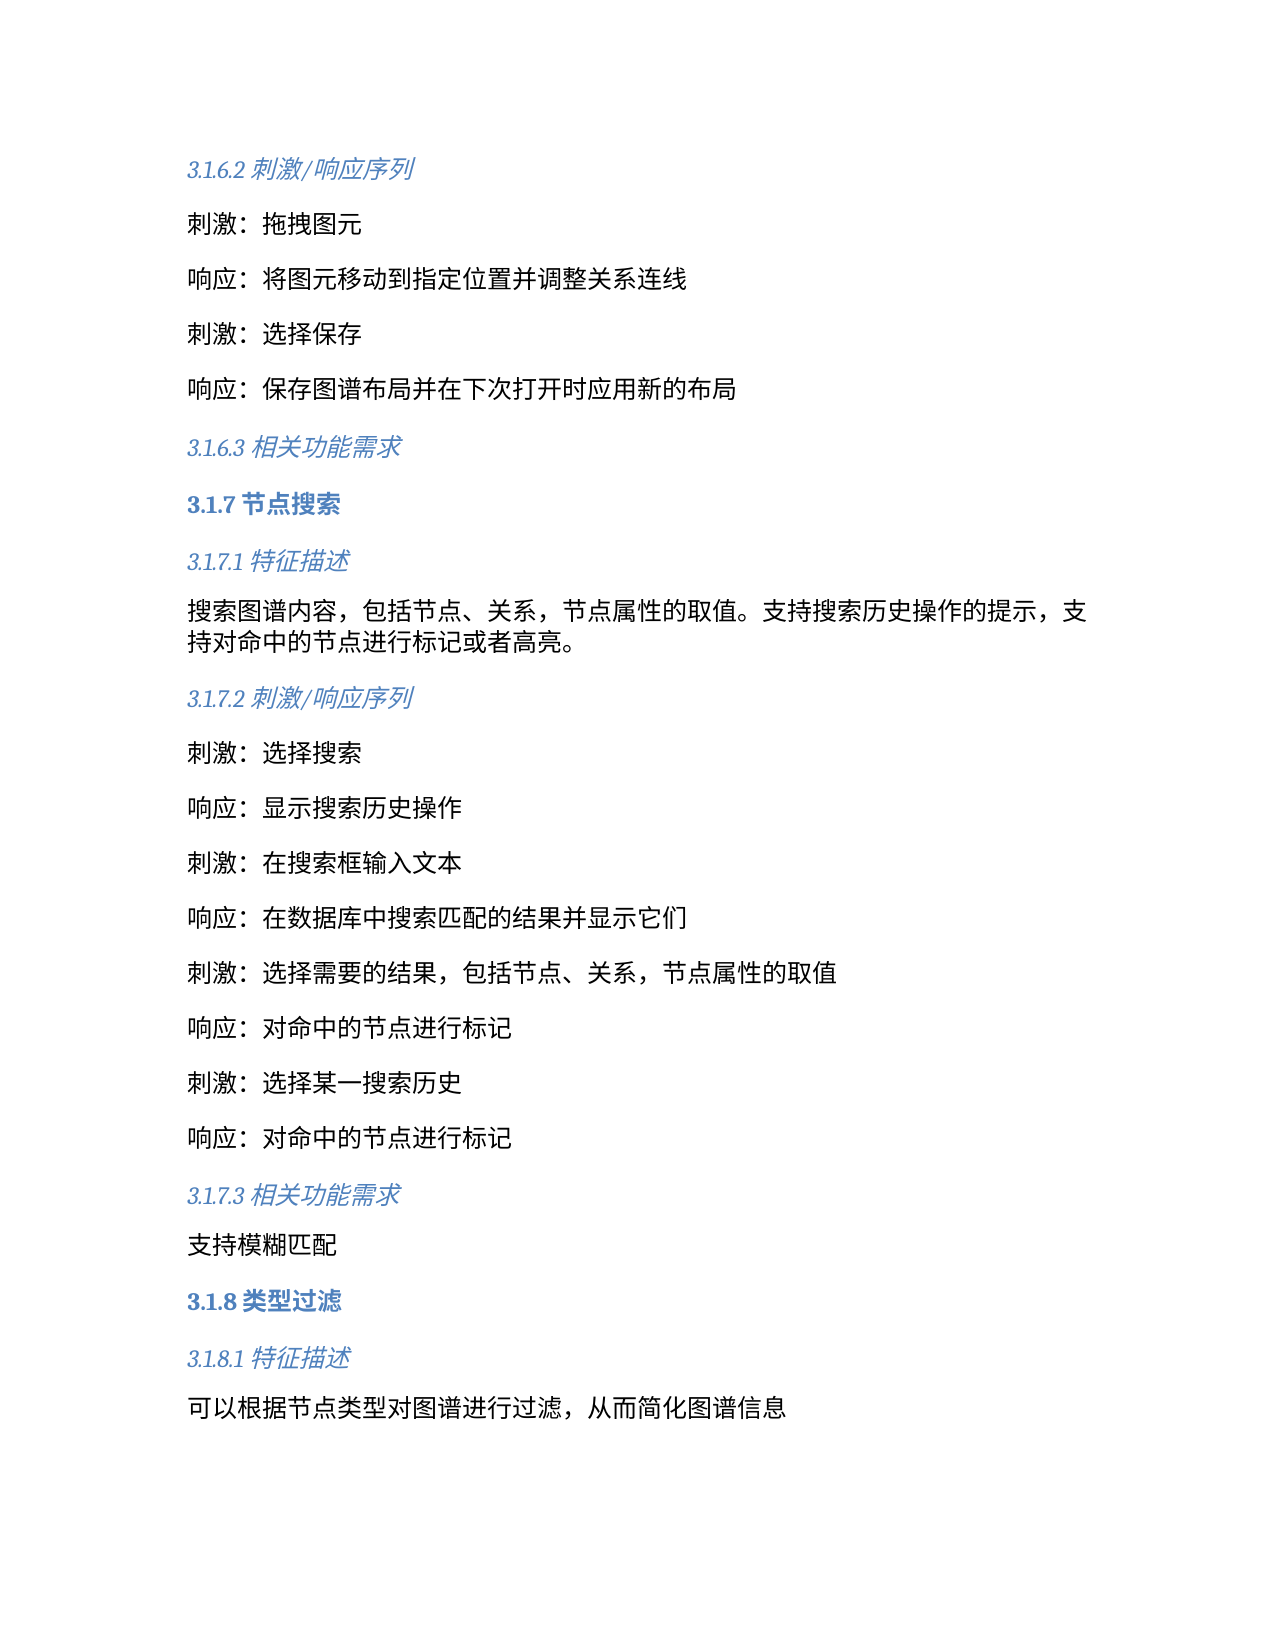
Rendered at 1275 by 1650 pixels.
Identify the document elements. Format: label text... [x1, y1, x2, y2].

text 搜索图谱内容，包括节点、关系，节点属性的取值。支持搜索历史操作的提示，支持对命中的节点进行标记或者高亮。 [187, 596, 1087, 657]
text 支持模糊匹配 [187, 1230, 1087, 1261]
text 刺激：选择搜索 [187, 733, 1087, 769]
subtitle 3.1.8 类型过滤 [187, 1282, 1087, 1318]
subtitle 3.1.7.2 刺激/响应序列 [187, 678, 1087, 714]
text 刺激：选择需要的结果，包括节点、关系，节点属性的取值 [187, 953, 1087, 989]
text 刺激：拖拽图元 [187, 205, 1087, 241]
subtitle 3.1.7 节点搜索 [187, 484, 1087, 520]
subtitle 3.1.7.1 特征描述 [187, 541, 1087, 577]
text 刺激：选择保存 [187, 315, 1087, 351]
text 响应：在数据库中搜索匹配的结果并显示它们 [187, 898, 1087, 934]
text 响应：对命中的节点进行标记 [187, 1008, 1087, 1044]
text 响应：将图元移动到指定位置并调整关系连线 [187, 260, 1087, 296]
text 刺激：在搜索框输入文本 [187, 843, 1087, 879]
text 刺激：选择某一搜索历史 [187, 1063, 1087, 1099]
text 响应：保存图谱布局并在下次打开时应用新的布局 [187, 370, 1087, 406]
subtitle 3.1.6.3 相关功能需求 [187, 427, 1087, 463]
text 可以根据节点类型对图谱进行过滤，从而简化图谱信息 [187, 1394, 1087, 1424]
subtitle 3.1.8.1 特征描述 [187, 1339, 1087, 1375]
text 响应：显示搜索历史操作 [187, 788, 1087, 824]
subtitle 3.1.6.2 刺激/响应序列 [187, 150, 1087, 186]
subtitle 3.1.7.3 相关功能需求 [187, 1175, 1087, 1211]
text 响应：对命中的节点进行标记 [187, 1118, 1087, 1154]
